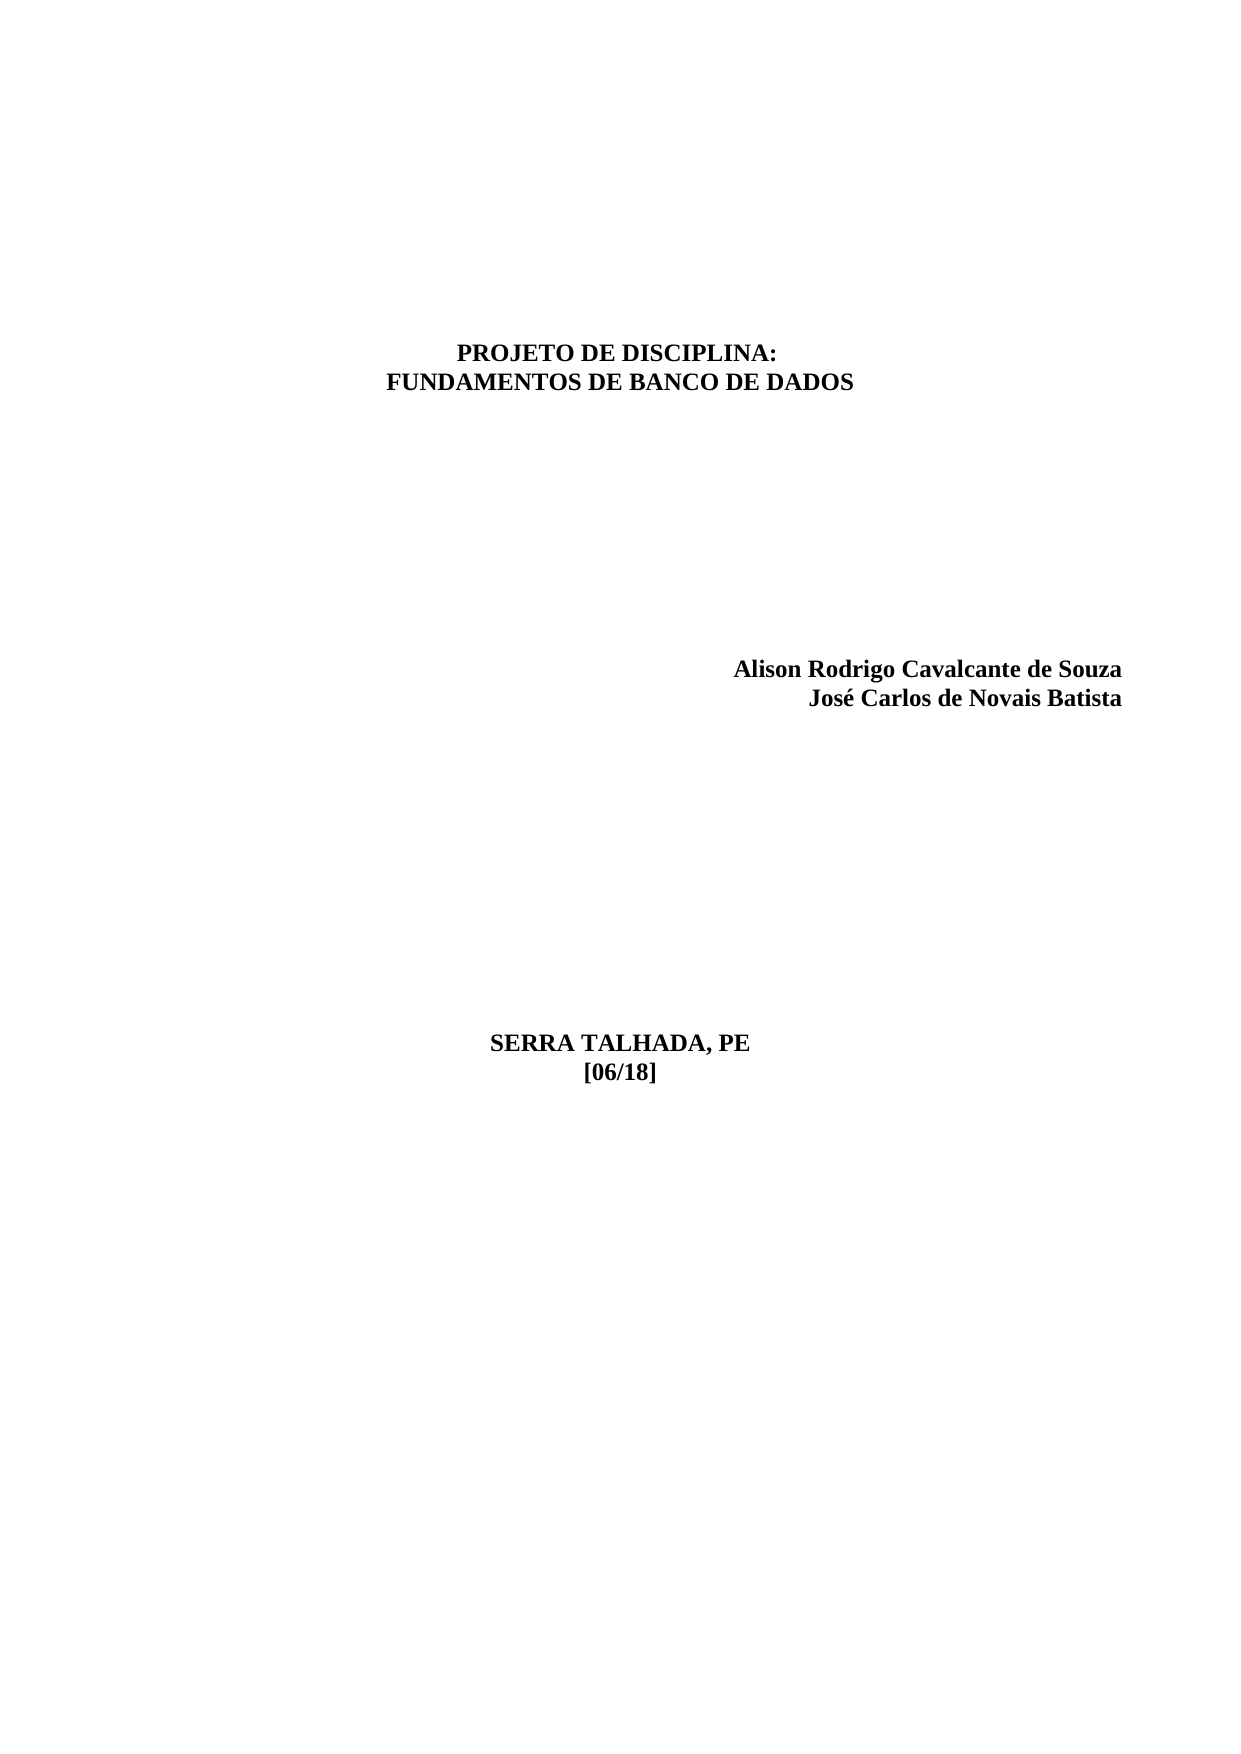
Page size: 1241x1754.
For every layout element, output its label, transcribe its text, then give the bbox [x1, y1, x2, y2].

text [06/18] [118, 1057, 1122, 1086]
text PROJETO DE DISCIPLINA: FUNDAMENTOS DE BANCO DE DADOS [118, 338, 1122, 396]
text SERRA TALHADA, PE [118, 1028, 1122, 1057]
text Alison Rodrigo Cavalcante de Souza [118, 654, 1122, 683]
text José Carlos de Novais Batista [118, 683, 1122, 712]
